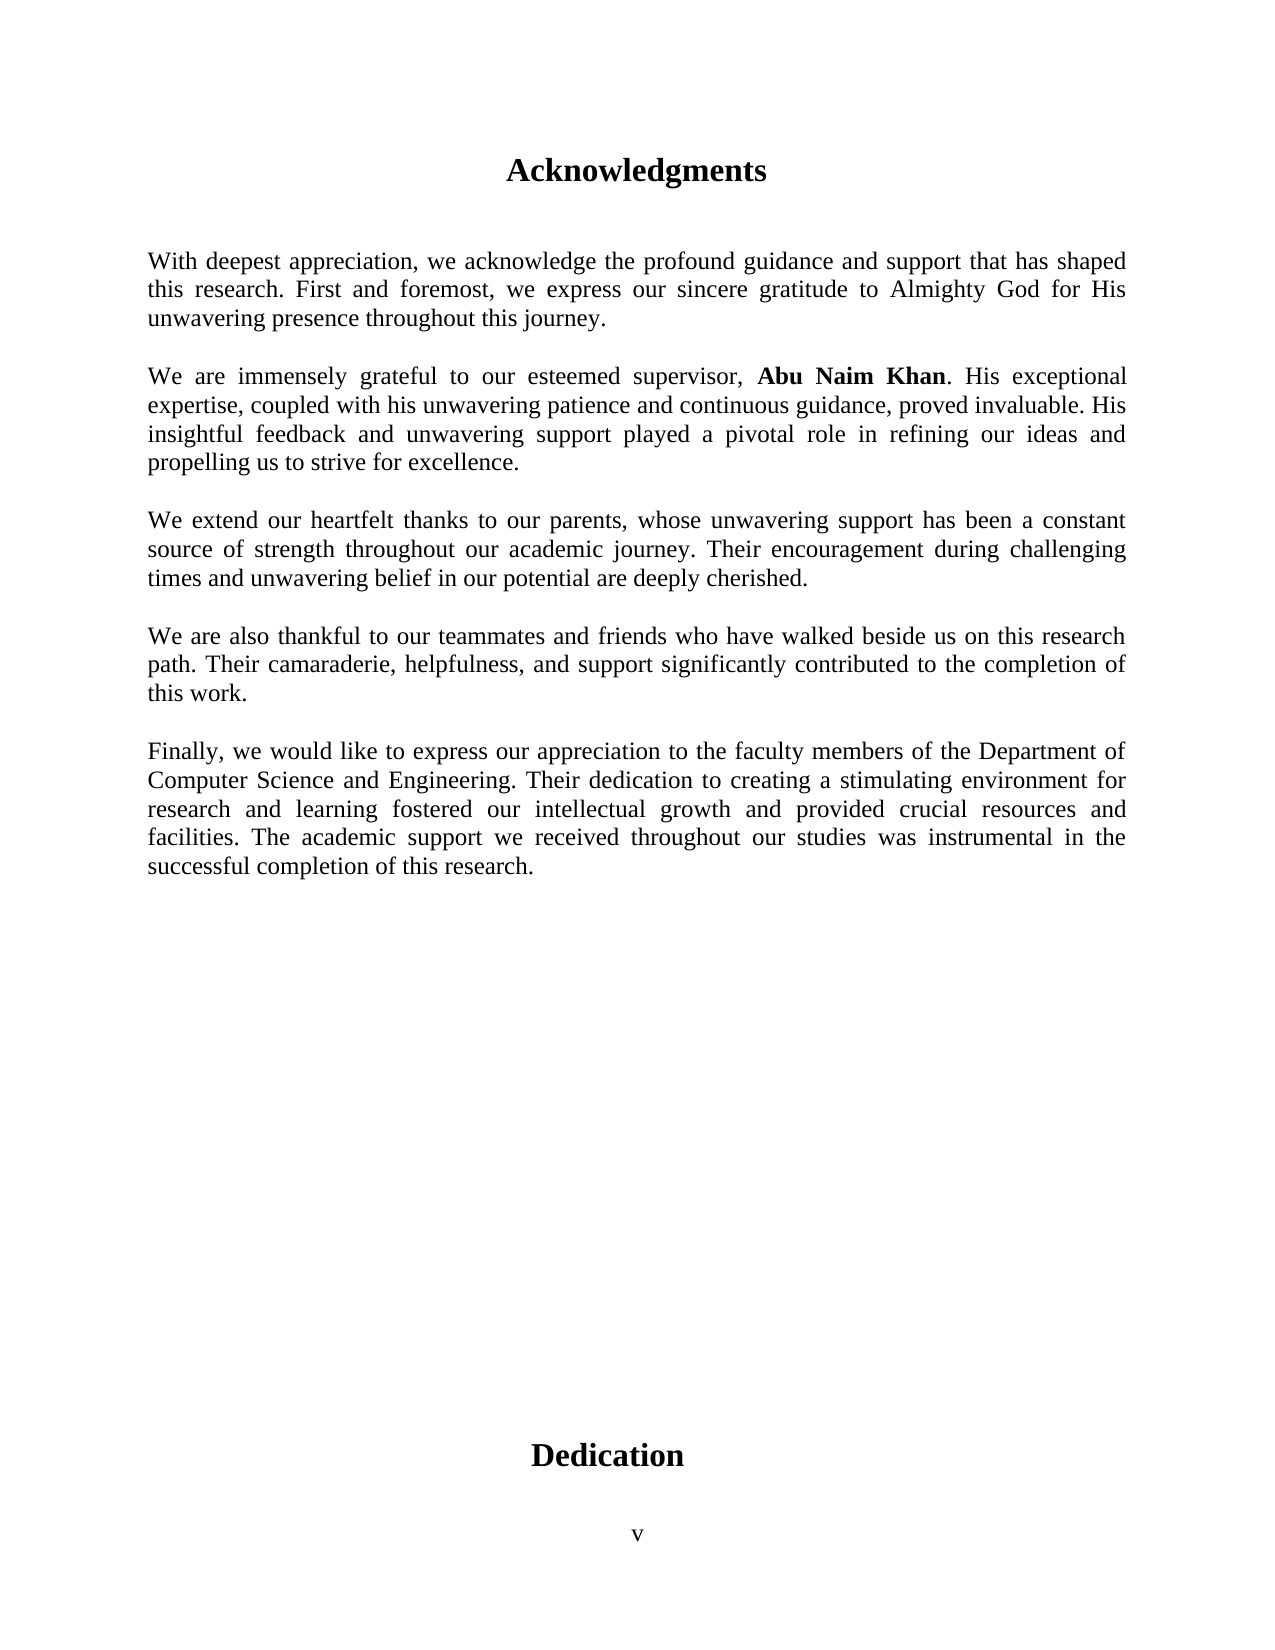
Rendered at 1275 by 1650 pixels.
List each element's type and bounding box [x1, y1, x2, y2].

table_cell [136, 150, 1139, 1474]
